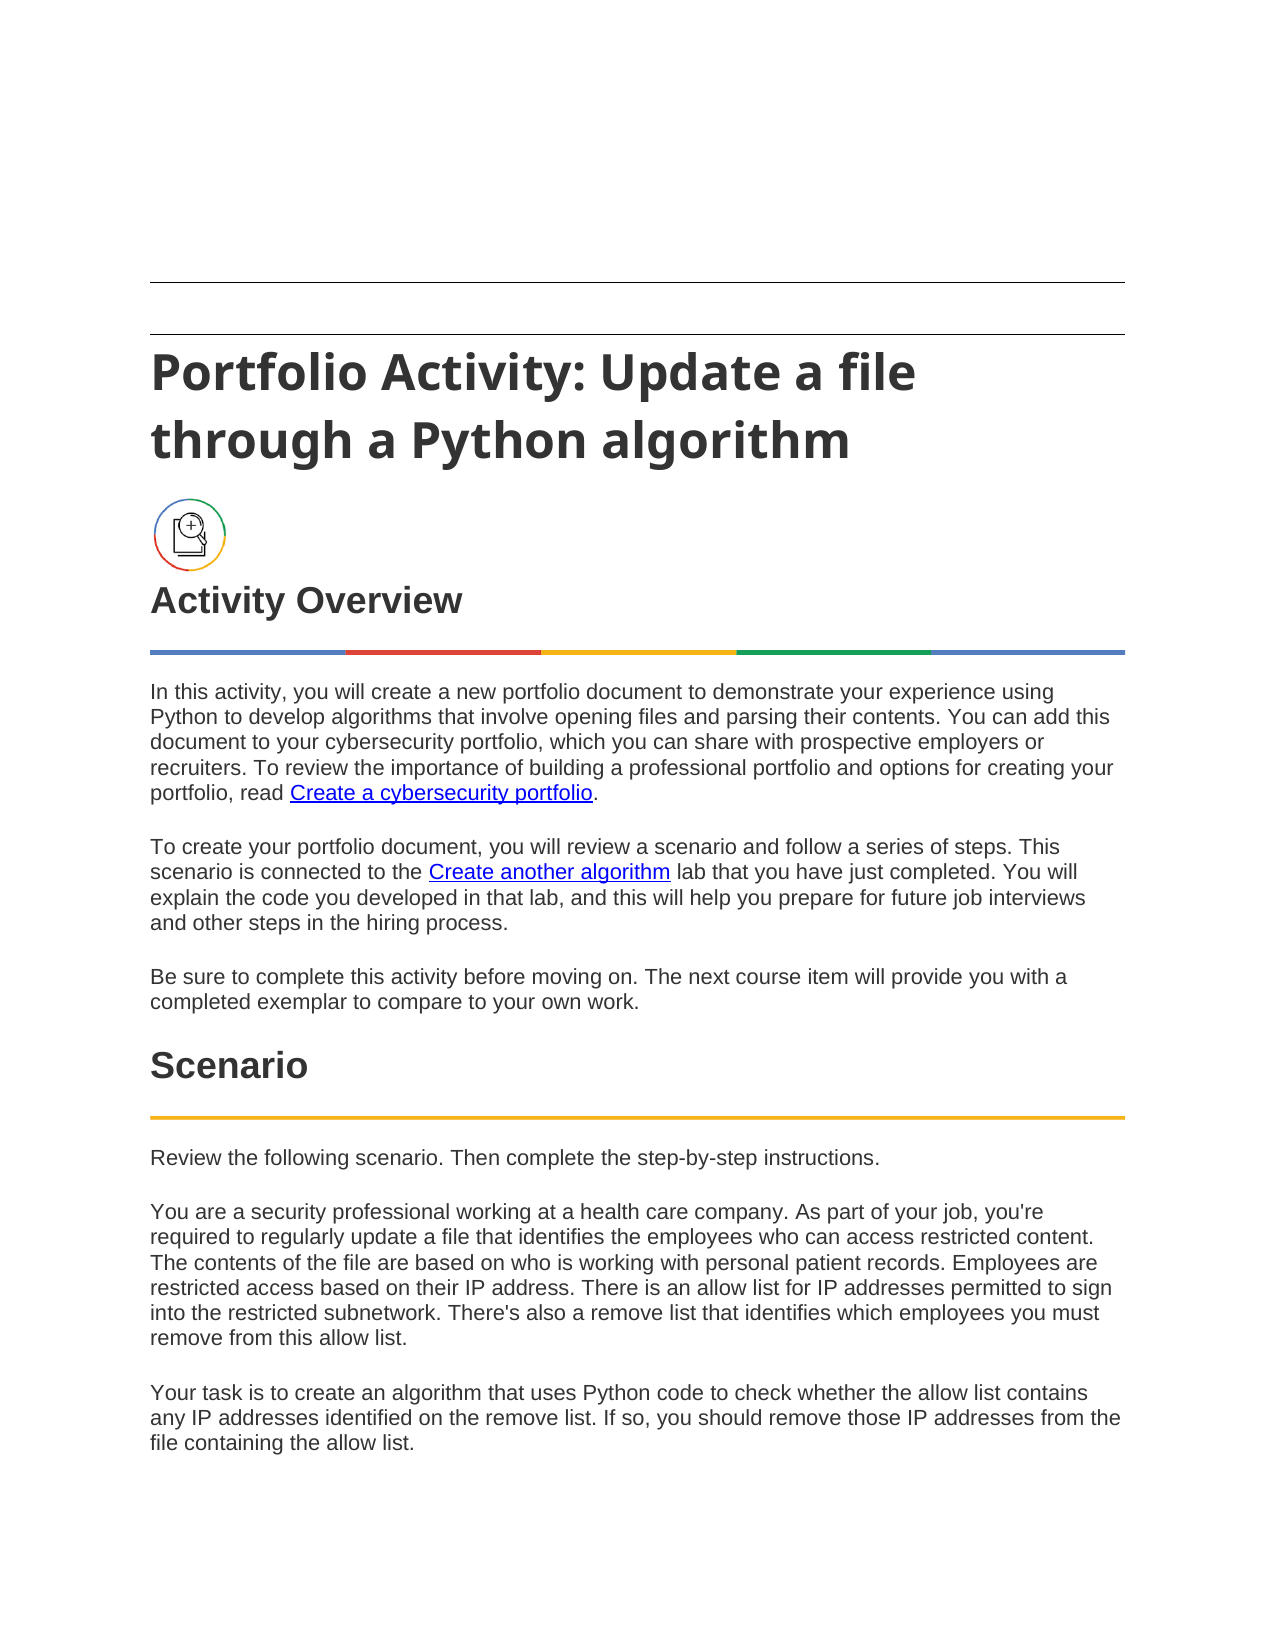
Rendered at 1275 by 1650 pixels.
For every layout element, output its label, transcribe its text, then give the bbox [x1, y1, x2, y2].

text Review the following scenario. Then complete the step-by-step instructions. [150, 1145, 1125, 1170]
text Scenario [150, 1044, 1125, 1087]
text Be sure to complete this activity before moving on. The next course item will provide you with a completed exemplar to compare to your own work. [150, 964, 1125, 1014]
picture [150, 473, 1125, 578]
text To create your portfolio document, you will review a scenario and follow a series of steps. This scenario is connected to the Create another algorithm lab that you have just completed. You will explain the code you developed in that lab, and this will help you prepare for future job interviews and other steps in the hiring process. [150, 834, 1125, 935]
text In this activity, you will create a new portfolio document to demonstrate your experience using Python to develop algorithms that involve opening files and parsing their contents. You can add this document to your cybersecurity portfolio, which you can share with prospective employers or recruiters. To review the importance of building a professional portfolio and options for creating your portfolio, read Create a cybersecurity portfolio. [150, 679, 1125, 805]
text You are a security professional working at a health care company. As part of your job, you're required to regularly update a file that identifies the employees who can access restricted content. The contents of the file are based on who is working with personal patient records. Employees are restricted access based on their IP address. There is an allow list for IP addresses permitted to sign into the restricted subnetwork. There's also a remove list that identifies which employees you must remove from this allow list. [150, 1199, 1125, 1350]
text Portfolio Activity: Update a file through a Python algorithm [150, 337, 1125, 473]
picture [150, 1116, 1125, 1120]
text Activity Overview [150, 578, 1125, 621]
picture [150, 650, 1125, 655]
text Your task is to create an algorithm that uses Python code to check whether the allow list contains any IP addresses identified on the remove list. If so, you should remove those IP addresses from the file containing the allow list. [150, 1379, 1125, 1455]
